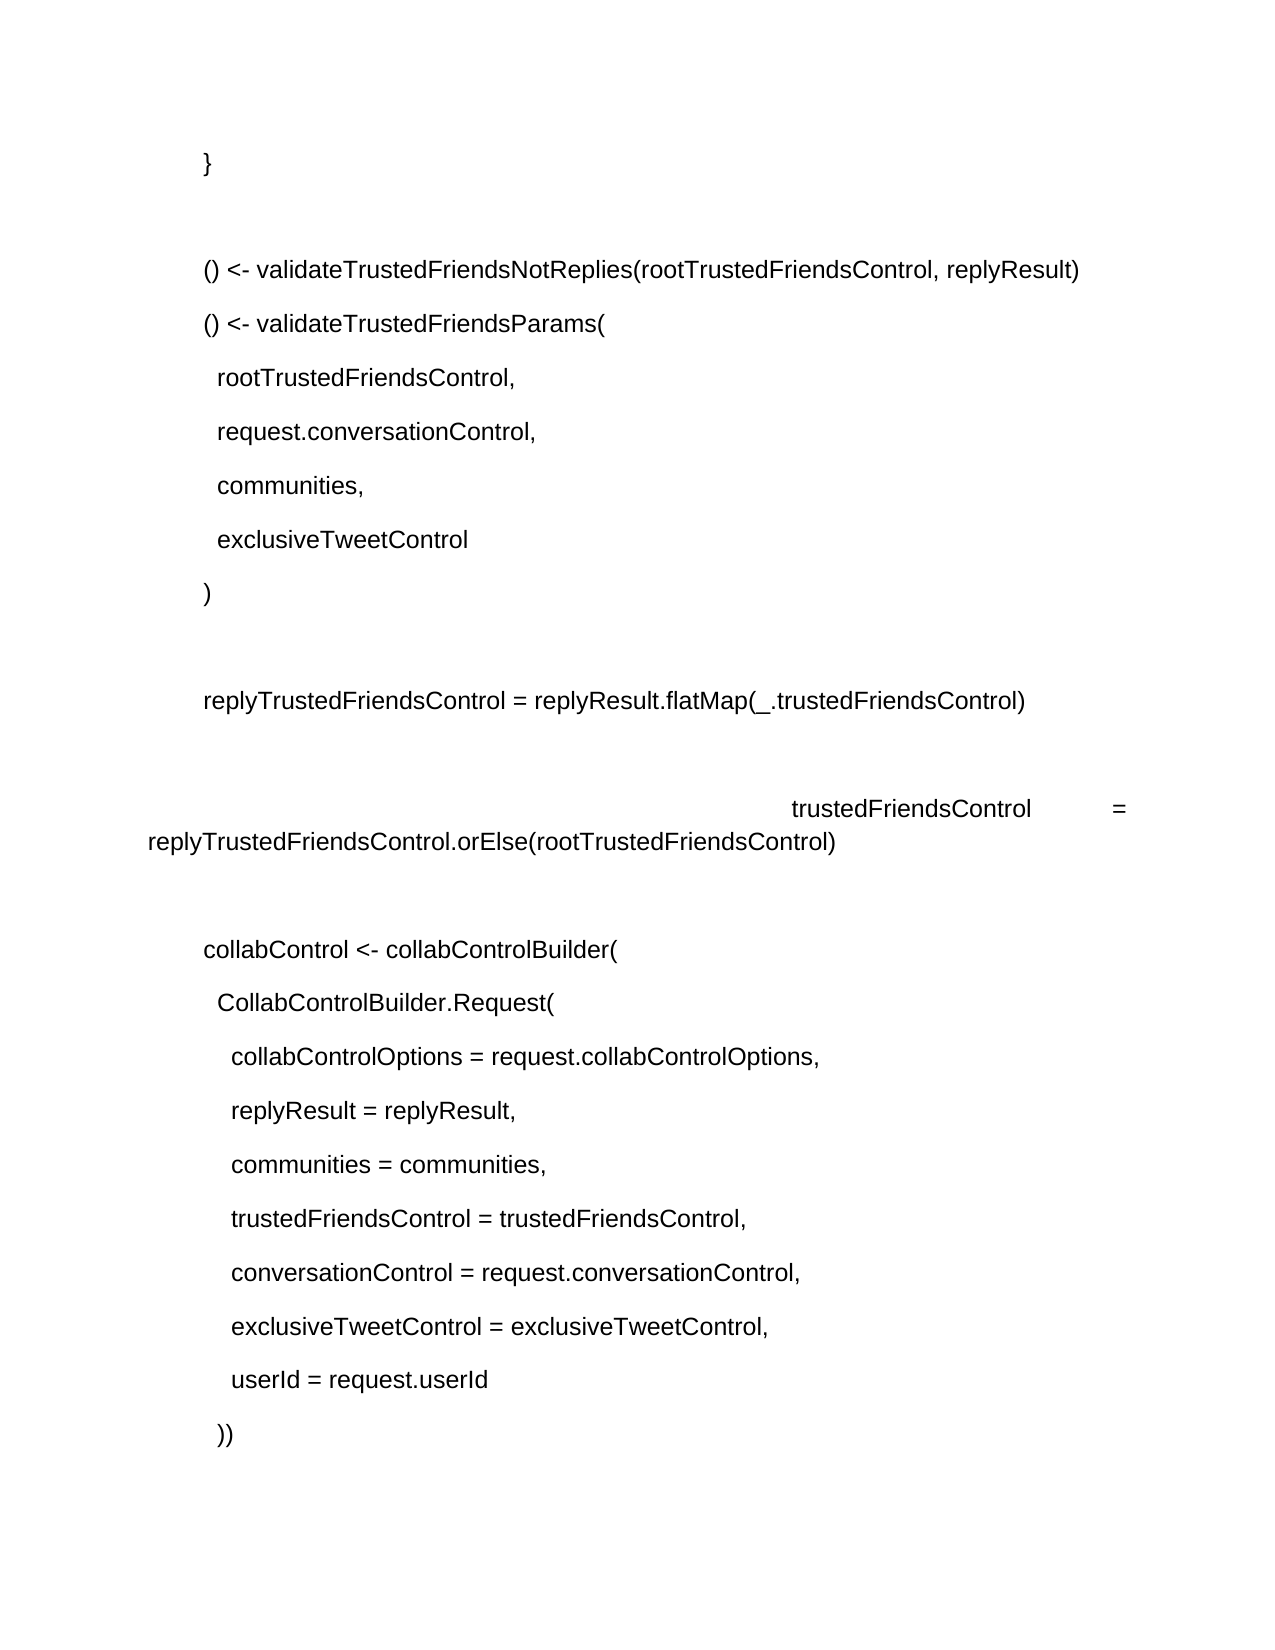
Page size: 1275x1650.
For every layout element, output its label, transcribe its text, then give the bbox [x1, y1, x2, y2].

text collabControl <- collabControlBuilder( [148, 934, 1127, 963]
text CollabControlBuilder.Request( [148, 988, 1127, 1017]
text trustedFriendsControl = trustedFriendsControl, [148, 1204, 1127, 1233]
text exclusiveTweetControl [148, 524, 1127, 553]
text ) [148, 578, 1127, 607]
text request.conversationControl, [148, 417, 1127, 446]
text trustedFriendsControl = replyTrustedFriendsControl.orElse(rootTrustedFriendsControl) [148, 794, 1127, 856]
text conversationControl = request.conversationControl, [148, 1258, 1127, 1286]
text collabControlOptions = request.collabControlOptions, [148, 1042, 1127, 1071]
text communities, [148, 471, 1127, 499]
text communities = communities, [148, 1150, 1127, 1179]
text userId = request.userId [148, 1365, 1127, 1394]
text exclusiveTweetControl = exclusiveTweetControl, [148, 1312, 1127, 1340]
text } [148, 148, 1127, 176]
text rootTrustedFriendsControl, [148, 363, 1127, 392]
text replyResult = replyResult, [148, 1096, 1127, 1125]
text replyTrustedFriendsControl = replyResult.flatMap(_.trustedFriendsControl) [148, 686, 1127, 715]
text () <- validateTrustedFriendsParams( [148, 309, 1127, 338]
text () <- validateTrustedFriendsNotReplies(rootTrustedFriendsControl, replyResult) [148, 255, 1127, 284]
text )) [148, 1419, 1127, 1448]
